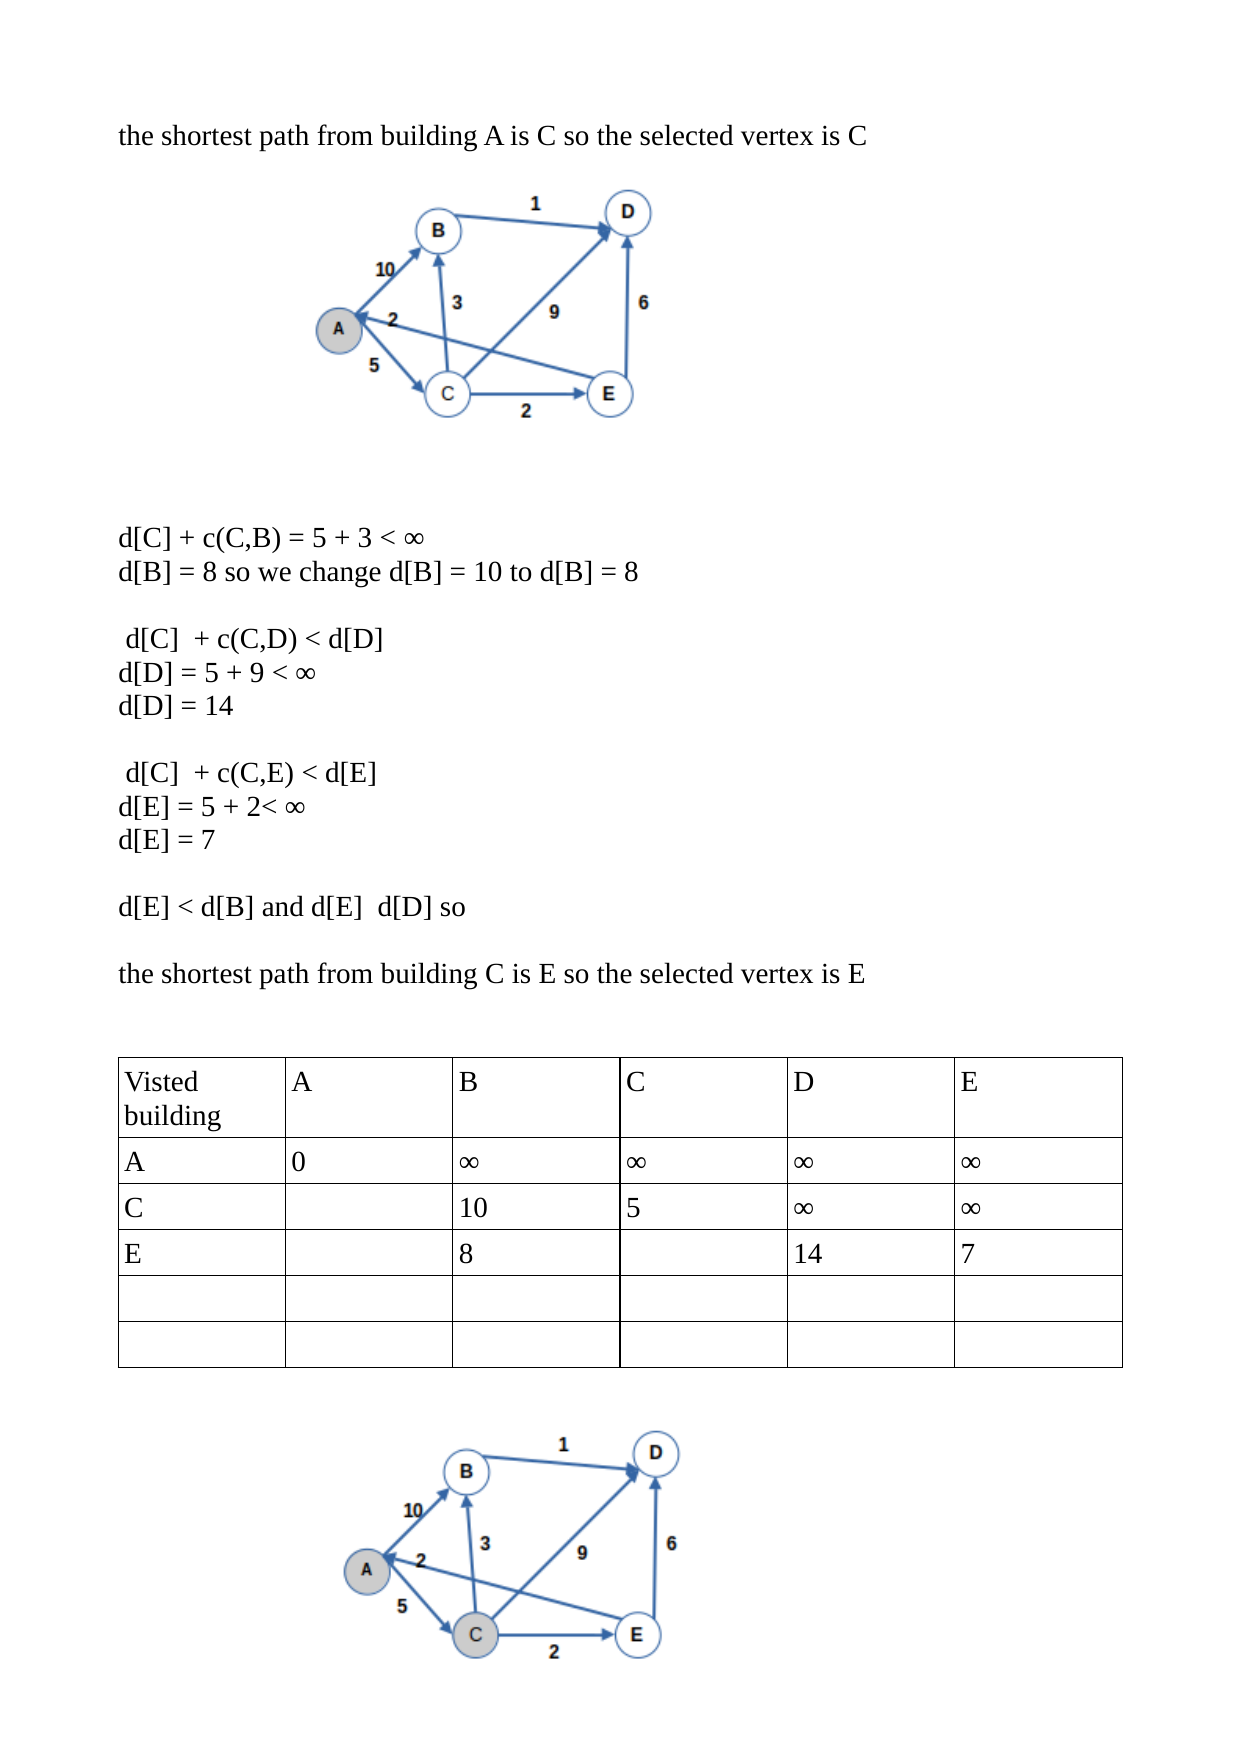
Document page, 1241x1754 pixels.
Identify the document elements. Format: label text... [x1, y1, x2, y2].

text d[E] = 7 [118, 822, 1122, 856]
table_cell [621, 1230, 787, 1275]
text d[D] = 5 + 9 < ∞ [118, 655, 1122, 688]
text d[E] = 5 + 2< ∞ [118, 789, 1122, 822]
table_cell ∞ [453, 1138, 619, 1183]
table_cell [286, 1230, 452, 1275]
table_header A [286, 1058, 452, 1137]
text d[B] = 8 so we change d[B] = 10 to d[B] = 8 [118, 554, 1122, 588]
table_cell 0 [286, 1138, 452, 1183]
table_cell 7 [955, 1230, 1122, 1275]
table_cell 5 [621, 1184, 787, 1229]
table_cell [119, 1276, 285, 1321]
text d[C] + c(C,E) < d[E] [118, 755, 1122, 789]
table_cell ∞ [788, 1138, 954, 1183]
table_cell [286, 1322, 452, 1367]
text the shortest path from building C is E so the selected vertex is E [118, 957, 1122, 990]
table_cell ∞ [788, 1184, 954, 1229]
table_header Visted building [119, 1058, 285, 1137]
text d[C] + c(C,D) < d[D] [118, 621, 1122, 655]
table_cell [453, 1276, 619, 1321]
table_header B [453, 1058, 619, 1137]
table_cell [621, 1276, 787, 1321]
table_cell ∞ [955, 1184, 1122, 1229]
text the shortest path from building A is C so the selected vertex is C [118, 118, 1122, 152]
table_header C [621, 1058, 787, 1137]
text d[C] + c(C,B) = 5 + 3 < ∞ [118, 521, 1122, 554]
table_cell [788, 1322, 954, 1367]
table_cell [119, 1322, 285, 1367]
table_cell ∞ [621, 1138, 787, 1183]
text d[D] = 14 [118, 688, 1122, 722]
table_cell E [119, 1230, 285, 1275]
text d[E] < d[B] and d[E] d[D] so [118, 889, 1122, 923]
table_cell ∞ [955, 1138, 1122, 1183]
table_cell [286, 1184, 452, 1229]
table_cell [955, 1322, 1122, 1367]
table_header D [788, 1058, 954, 1137]
table_cell [286, 1276, 452, 1321]
table_cell [453, 1322, 619, 1367]
table_cell A [119, 1138, 285, 1183]
picture [333, 1407, 720, 1695]
table_cell [621, 1322, 787, 1367]
table_cell [955, 1276, 1122, 1321]
table_cell 14 [788, 1230, 954, 1275]
table_cell 10 [453, 1184, 619, 1229]
picture [305, 165, 692, 454]
table_cell C [119, 1184, 285, 1229]
table_header E [955, 1058, 1122, 1137]
table_cell [788, 1276, 954, 1321]
table_cell 8 [453, 1230, 619, 1275]
